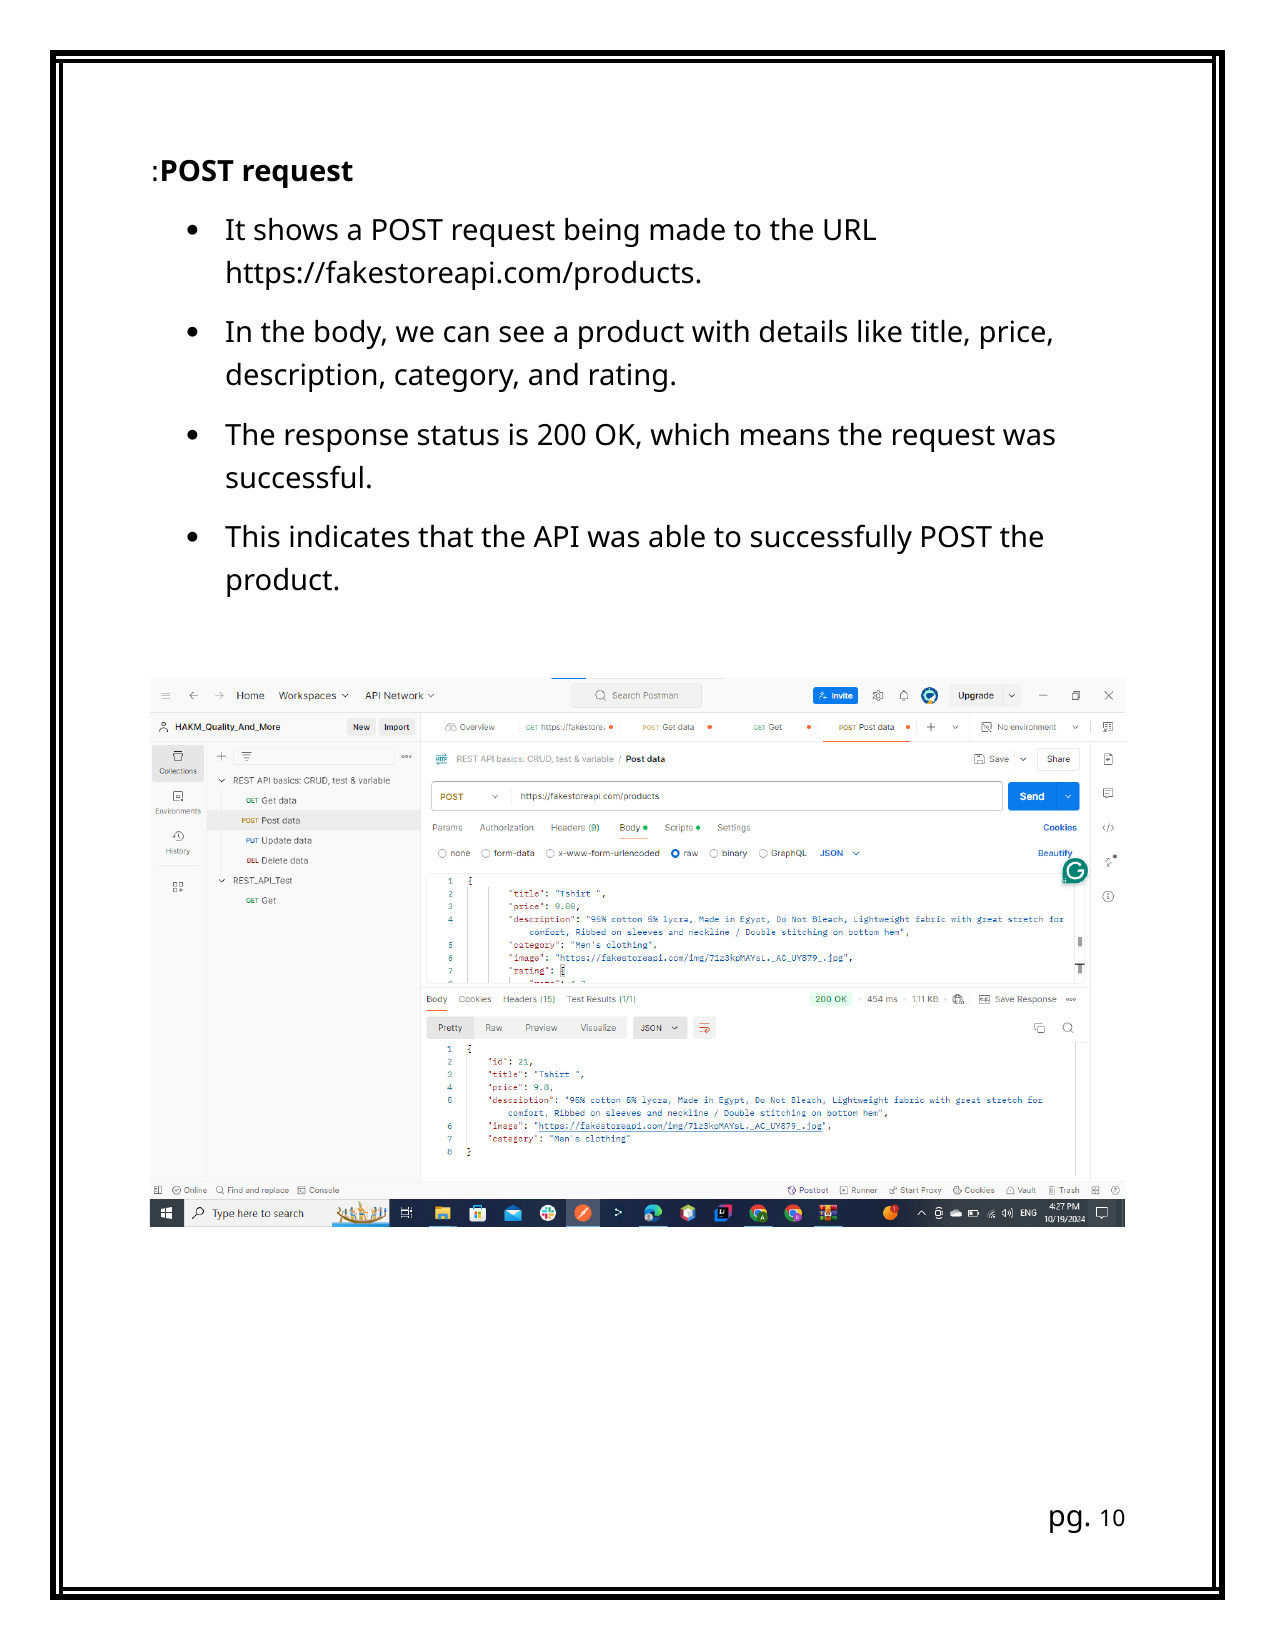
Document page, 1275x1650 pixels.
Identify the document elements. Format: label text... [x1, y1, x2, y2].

text POST request: [150, 150, 1125, 190]
list In the body, we can see a product with details like title, price, description, category, and rating. [187, 312, 1125, 394]
list The response status is 200 OK, which means the request was successful. [187, 414, 1125, 497]
picture [149, 678, 1125, 1227]
list This indicates that the API was able to successfully POST the product. [187, 516, 1125, 599]
list It shows a POST request being made to the URL https://fakestoreapi.com/products. [187, 209, 1125, 292]
